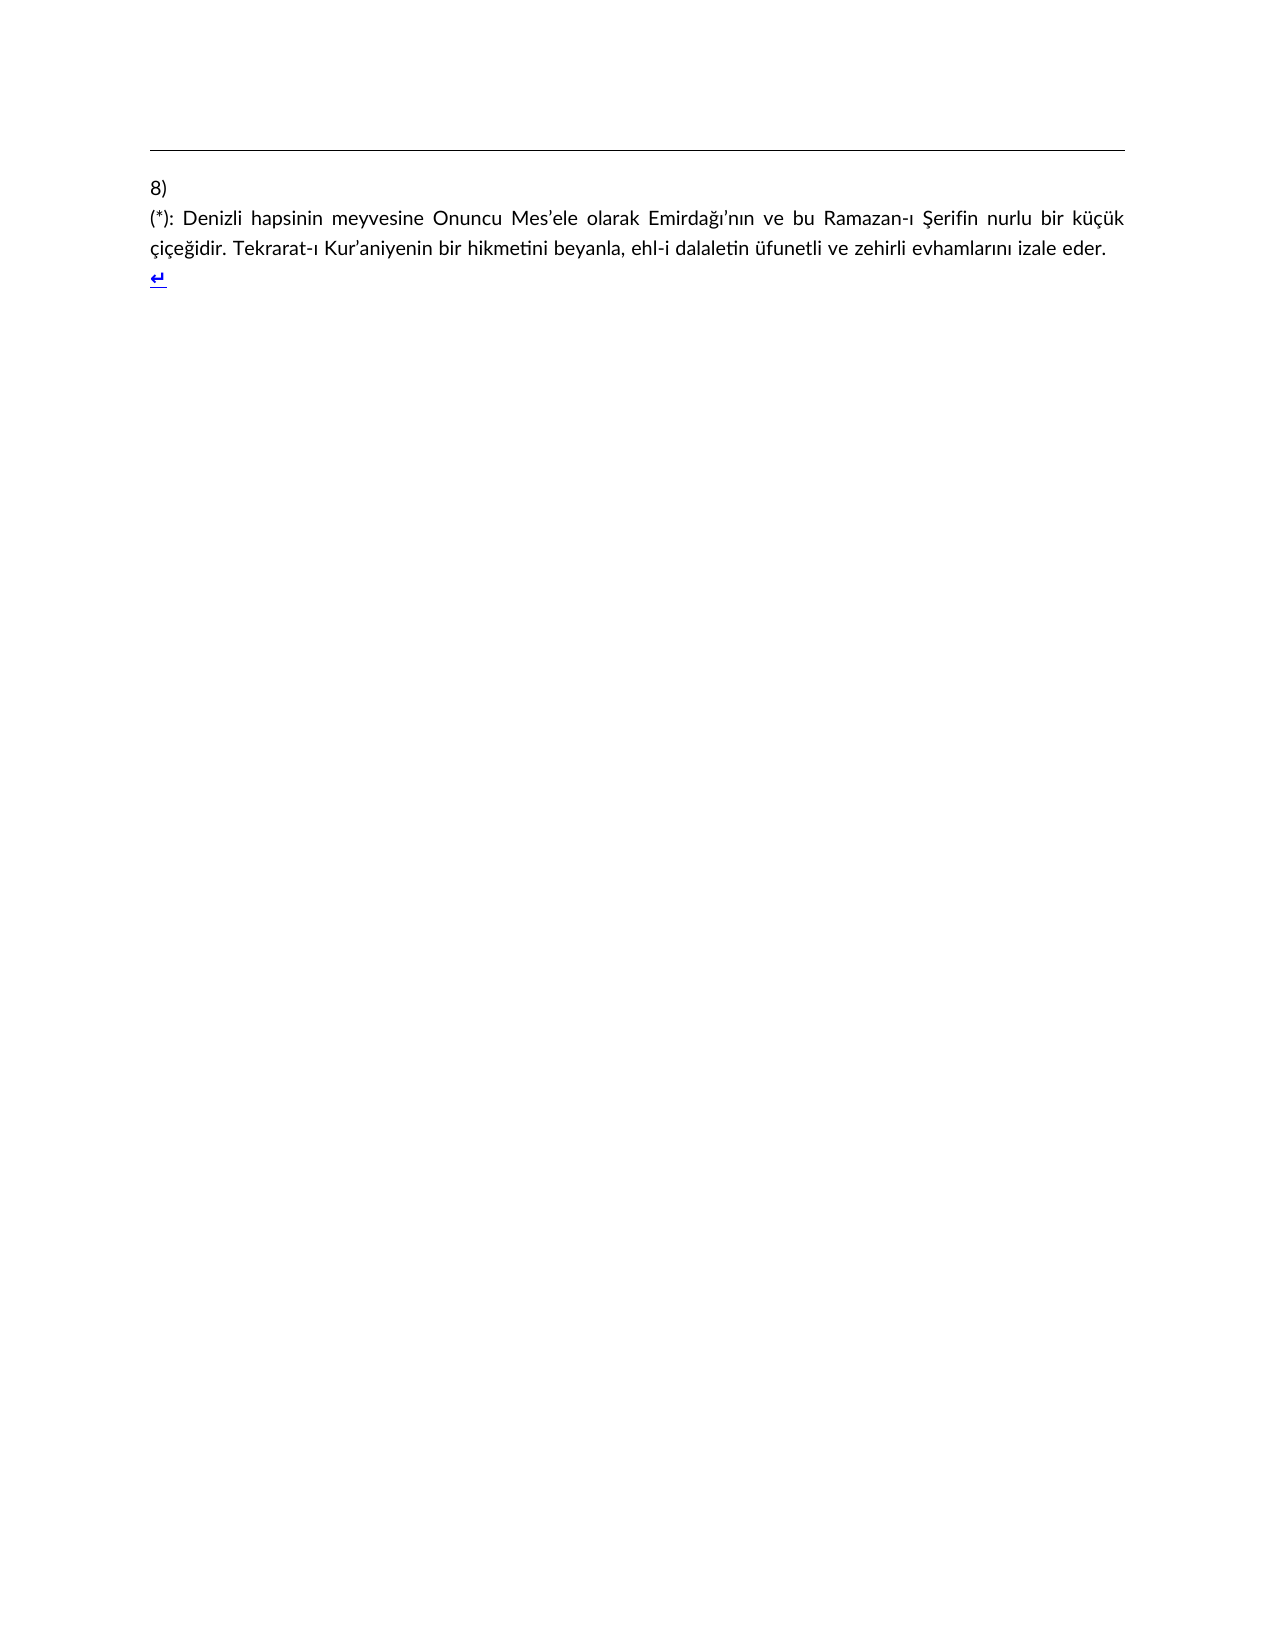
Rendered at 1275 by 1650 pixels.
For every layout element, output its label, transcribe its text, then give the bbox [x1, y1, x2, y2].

text 8) [150, 151, 1125, 199]
text (*): Denizli hapsinin meyvesine Onuncu Mes’ele olarak Emirdağı’nın ve bu Ramazan-ı Şerifin nurlu bir küçük çiçeğidir. Tekrarat-ı Kur’aniyenin bir hikmetini beyanla, ehl-i dalaletin üfunetli ve zehirli evhamlarını izale eder. ↵ [150, 199, 1125, 289]
